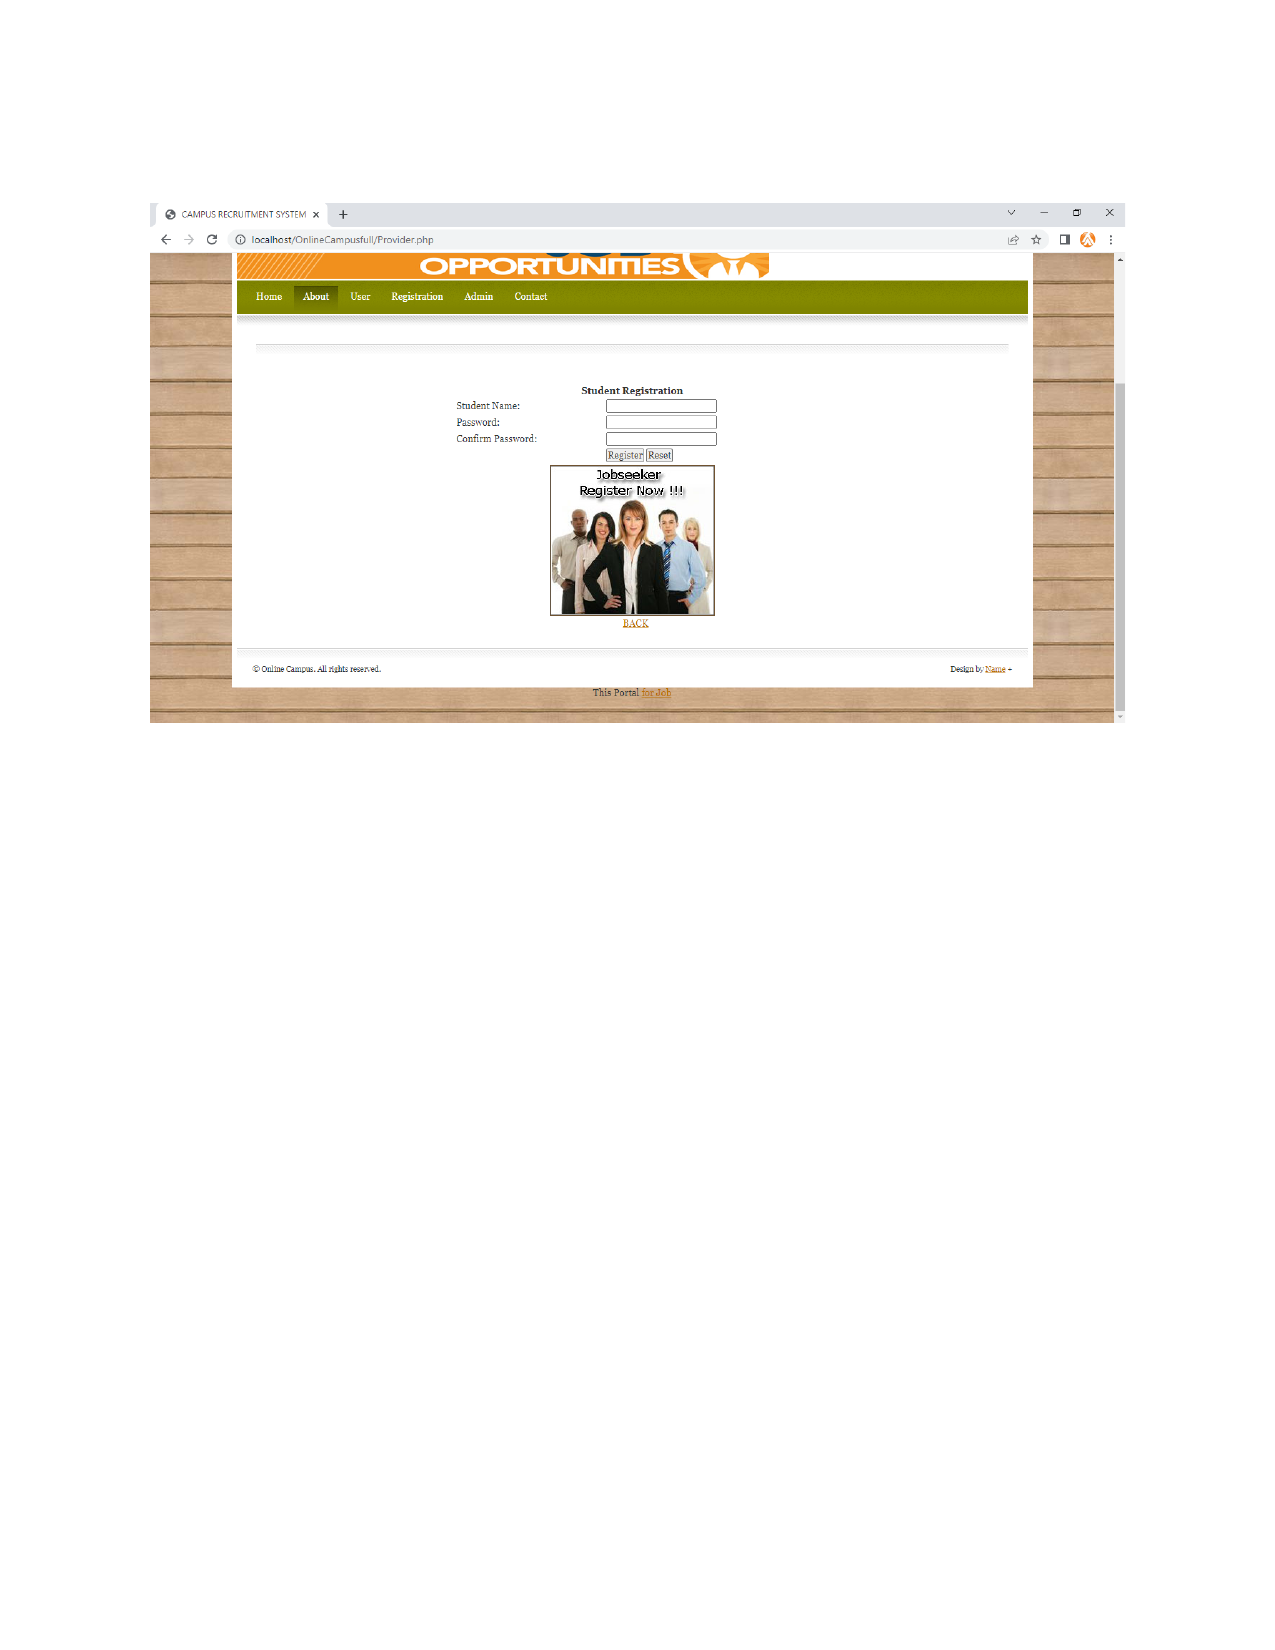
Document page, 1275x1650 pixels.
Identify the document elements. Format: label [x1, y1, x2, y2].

picture [150, 203, 1125, 723]
